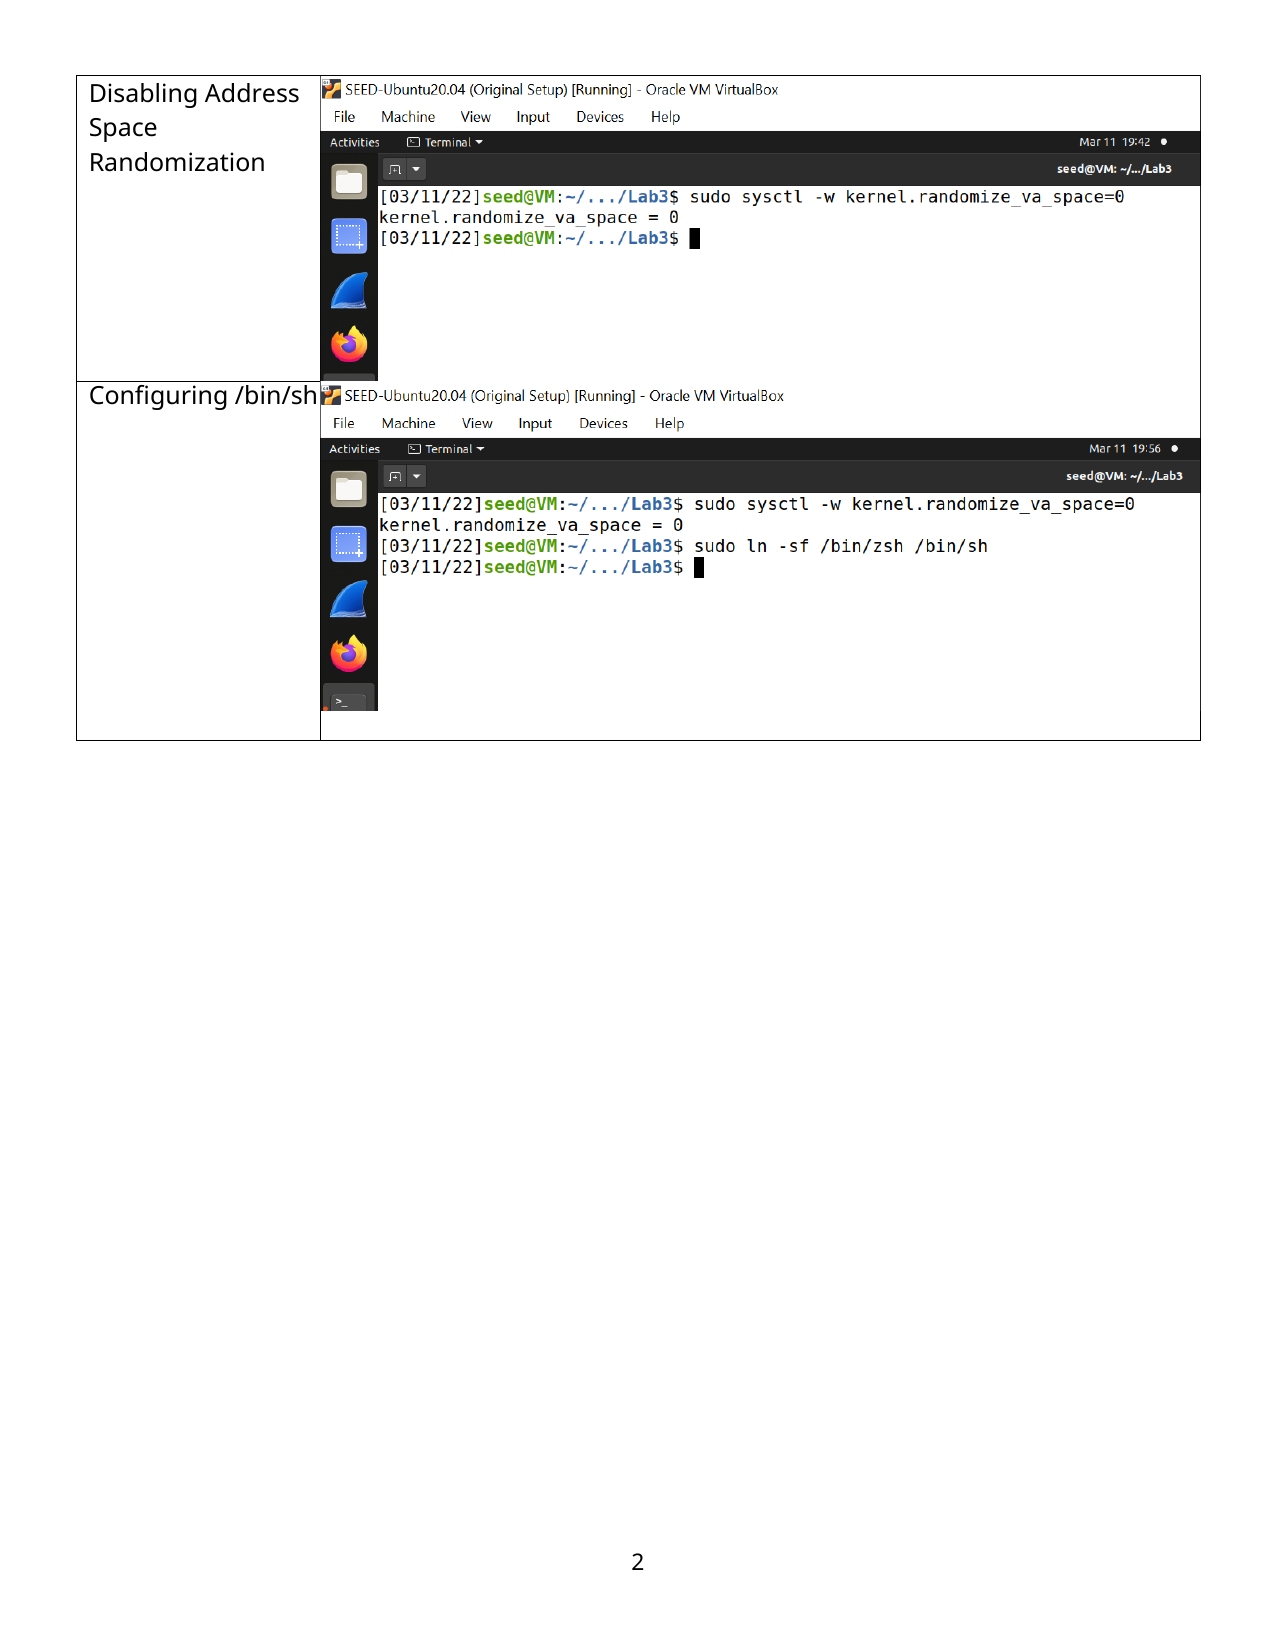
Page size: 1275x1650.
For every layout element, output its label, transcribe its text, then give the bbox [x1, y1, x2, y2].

picture [320, 76, 1200, 711]
table_cell Configuring /bin/sh [77, 382, 320, 740]
table_cell Disabling Address Space Randomization [77, 76, 320, 381]
table_cell [321, 711, 1200, 740]
